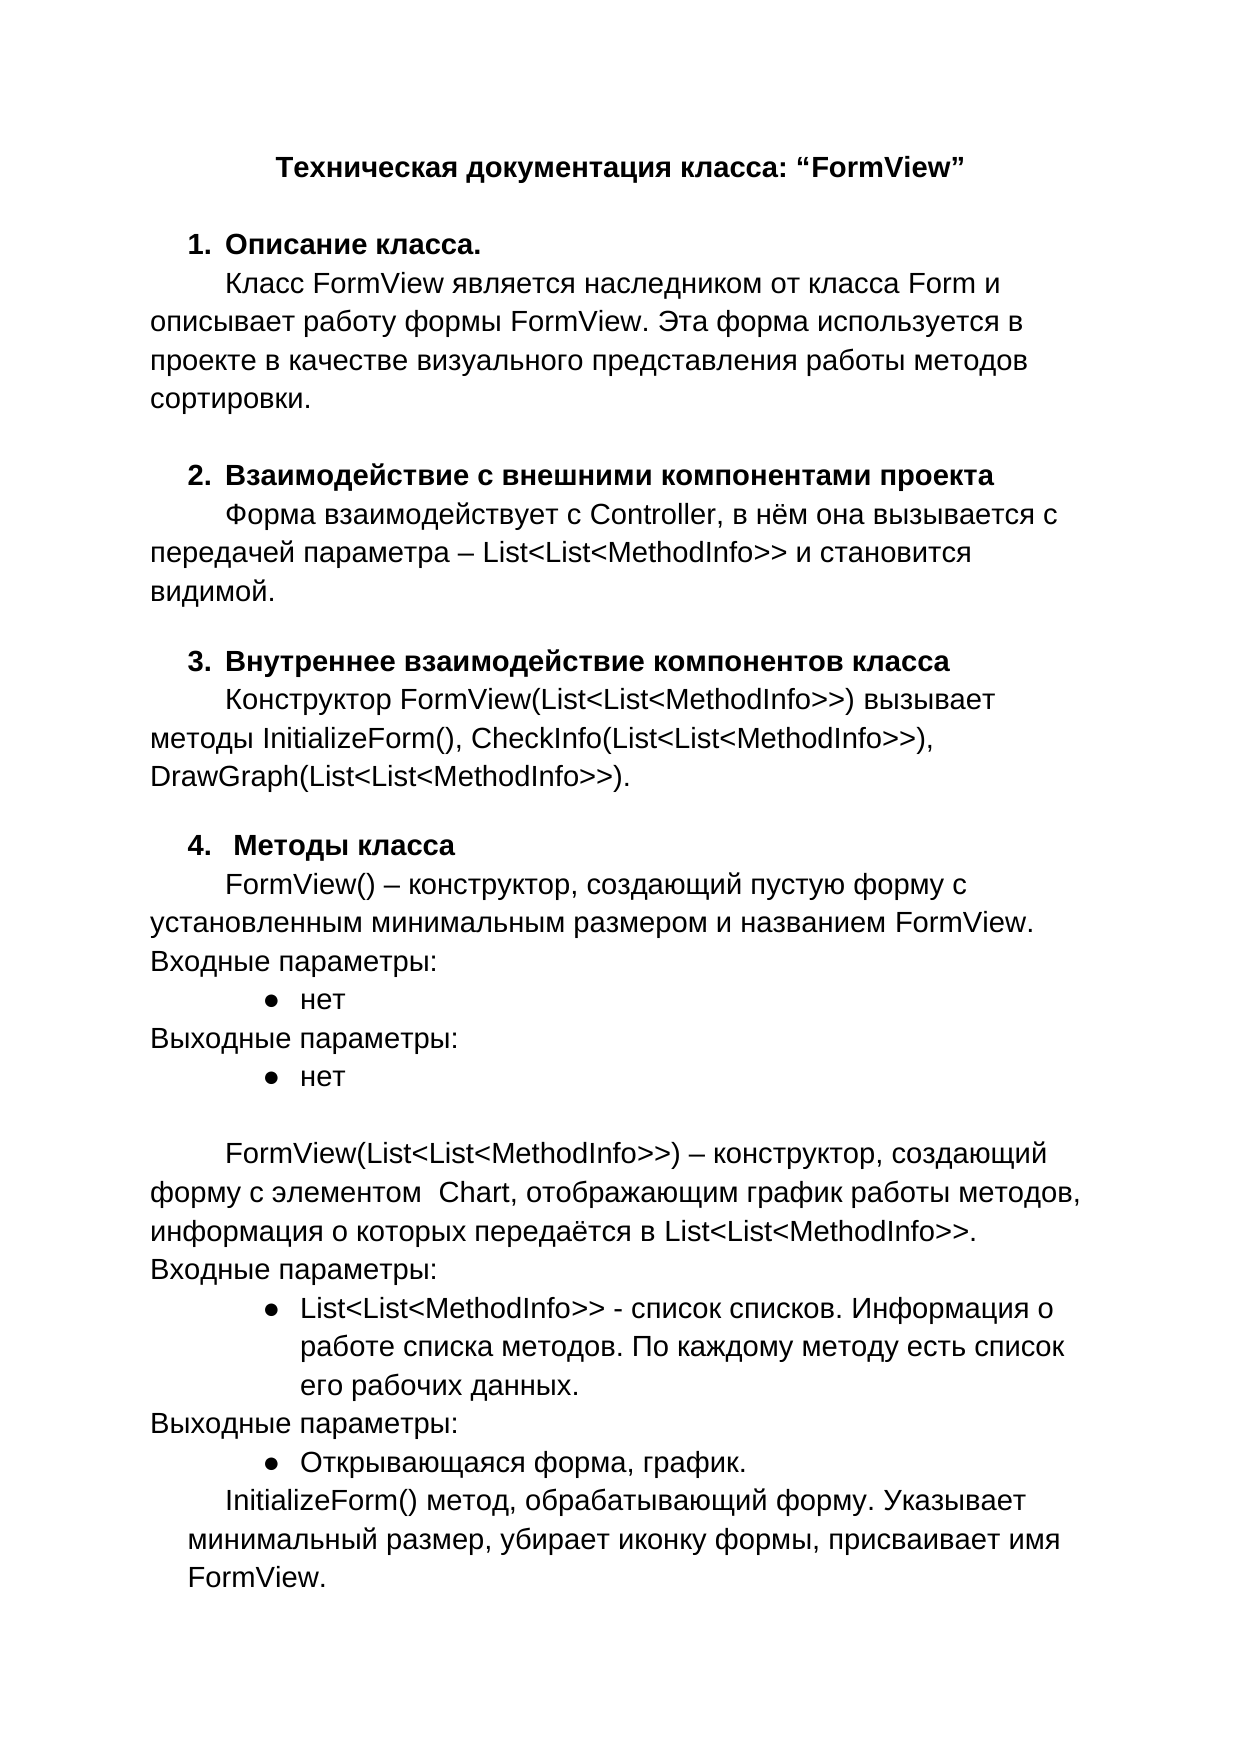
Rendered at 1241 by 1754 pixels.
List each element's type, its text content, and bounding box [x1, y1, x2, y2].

list нет [262, 1059, 1090, 1093]
text FormView(List<List<MethodInfo>>) – конструктор, создающий форму с элементом Chart, отображающим график работы методов, информация о которых передаётся в List<List<MethodInfo>>. [150, 1137, 1090, 1247]
list Внутреннее взаимодействие компонентов класса [187, 644, 1090, 677]
list Методы класса [187, 828, 1090, 862]
list Открывающаяся форма, график. [262, 1445, 1090, 1478]
text Выходные параметры: [150, 1406, 1090, 1440]
text Форма взаимодействует с Controller, в нём она вызывается с передачей параметра – List<List<MethodInfo>> и становится видимой. [150, 497, 1090, 607]
text Входные параметры: [150, 944, 1090, 977]
text InitializeForm() метод, обрабатывающий форму. Указывает минимальный размер, убирает иконку формы, присваивает имя FormView. [187, 1483, 1090, 1594]
list Описание класса. [187, 227, 1090, 261]
text Класс FormView является наследником от класса Form и описывает работу формы FormView. Эта форма используется в проекте в качестве визуального представления работы методов сортировки. [150, 266, 1090, 415]
list Взаимодействие с внешними компонентами проекта [187, 458, 1090, 492]
list List<List<MethodInfo>> - список списков. Информация о работе списка методов. По каждому методу есть список его рабочих данных. [262, 1291, 1090, 1401]
text Конструктор FormView(List<List<MethodInfo>>) вызывает методы InitializeForm(), CheckInfo(List<List<MethodInfo>>), DrawGraph(List<List<MethodInfo>>). [150, 682, 1090, 793]
text Входные параметры: [150, 1252, 1090, 1286]
text Техническая документация класса: “FormView” [150, 150, 1090, 183]
text FormView() – конструктор, создающий пустую форму с установленным минимальным размером и названием FormView. [150, 867, 1090, 939]
list нет [262, 982, 1090, 1016]
text Выходные параметры: [150, 1021, 1090, 1054]
